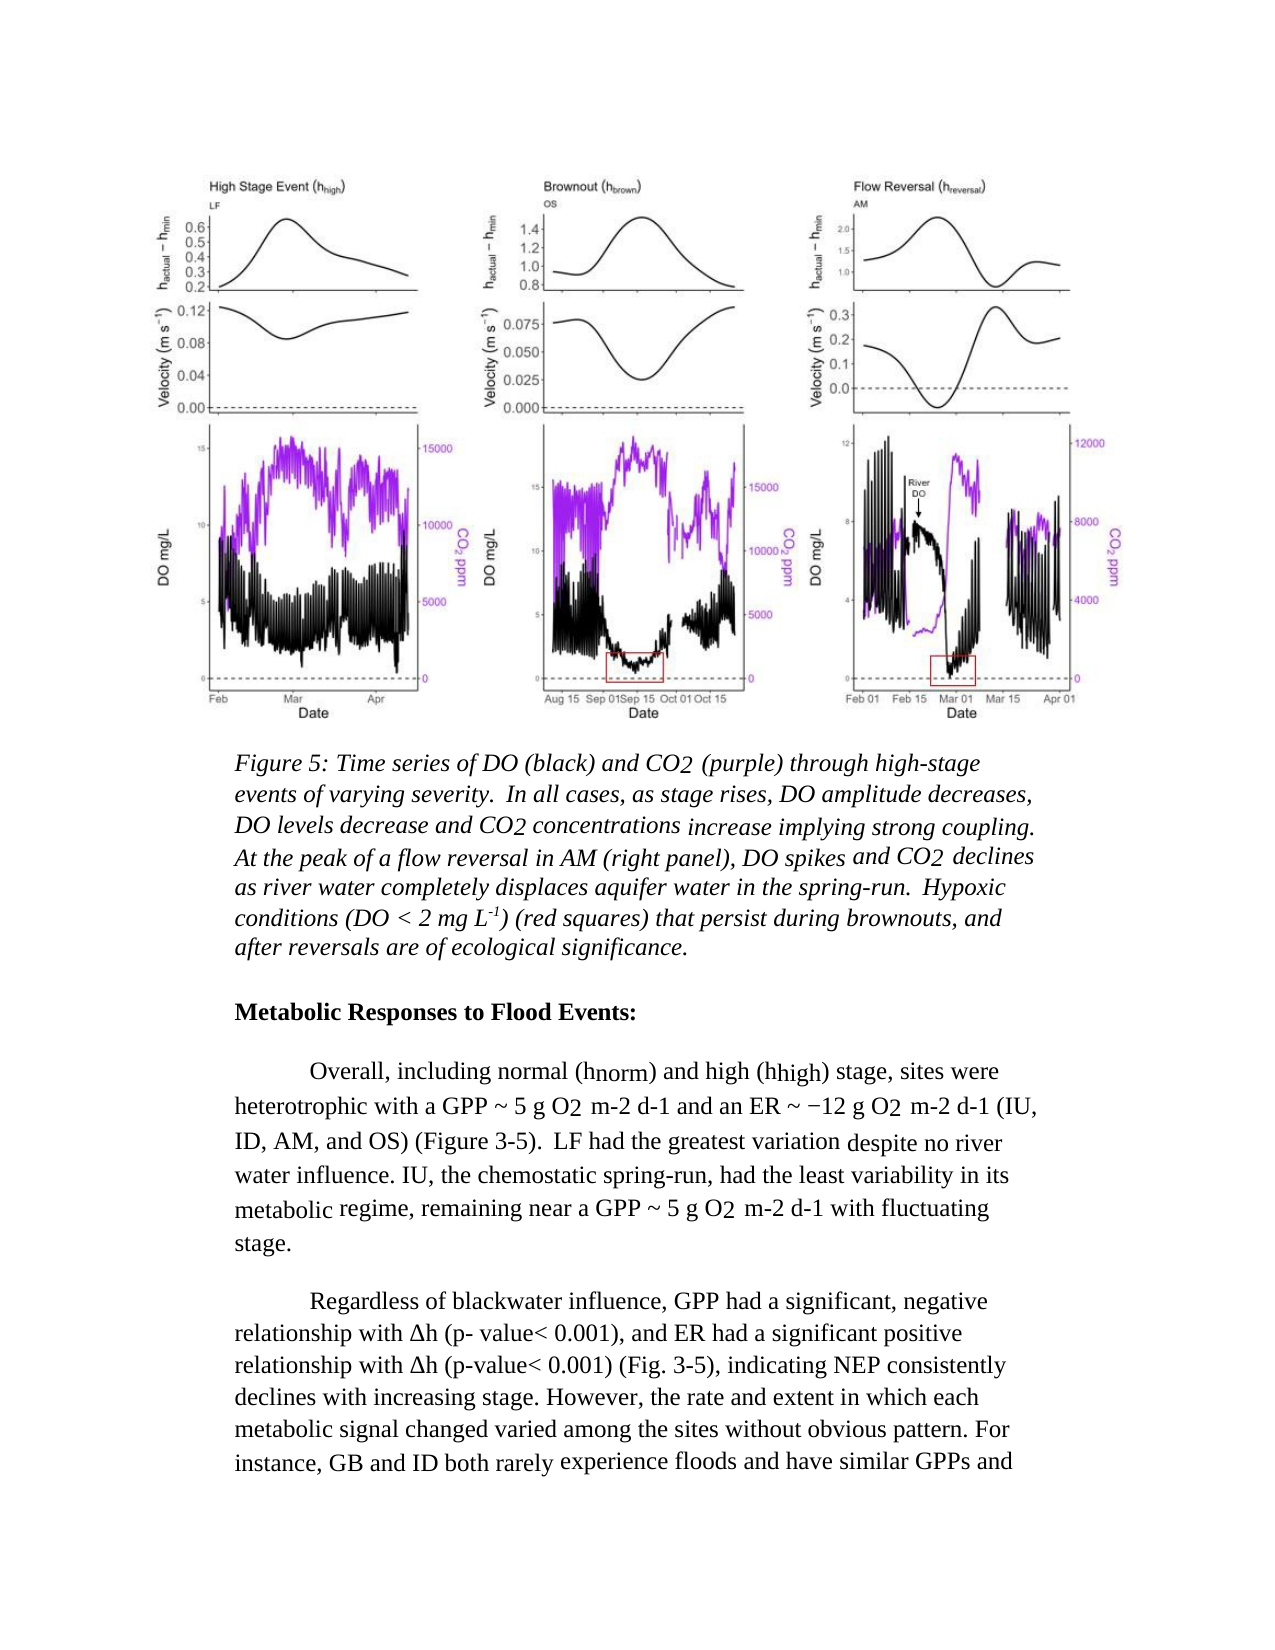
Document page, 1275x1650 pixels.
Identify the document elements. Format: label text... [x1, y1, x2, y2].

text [234, 1286, 1042, 1477]
text Overall, including normal (hnorm) and high (hhigh) stage, sites were heterotrophic with a GPP ~ 5 g O2 m-2 d-1 and an ER ~ −12 g O2 m-2 d-1 (IU, ID, AM, and OS) (Figure 3-5). LF had the greatest variation despite no river water influence. IU, the chemostatic spring-run, had the least variability in its metabolic regime, remaining near a GPP ~ 5 g O2 m-2 d-1 with fluctuating stage. [234, 1056, 1042, 1259]
text Metabolic Responses to Flood Events: [234, 997, 1042, 1026]
text Figure 5: Time series of DO (black) and CO2 (purple) through high-stage events of varying severity. In all cases, as stage rises, DO amplitude decreases, DO levels decrease and CO2 concentrations increase implying strong coupling. At the peak of a flow reversal in AM (right panel), DO spikes and CO2 declines as river water completely displaces aquifer water in the spring-run. Hypoxic conditions (DO < 2 mg L-1) (red squares) that persist during brownouts, and after reversals are of ecological significance. [234, 748, 1042, 960]
picture [150, 175, 1124, 719]
